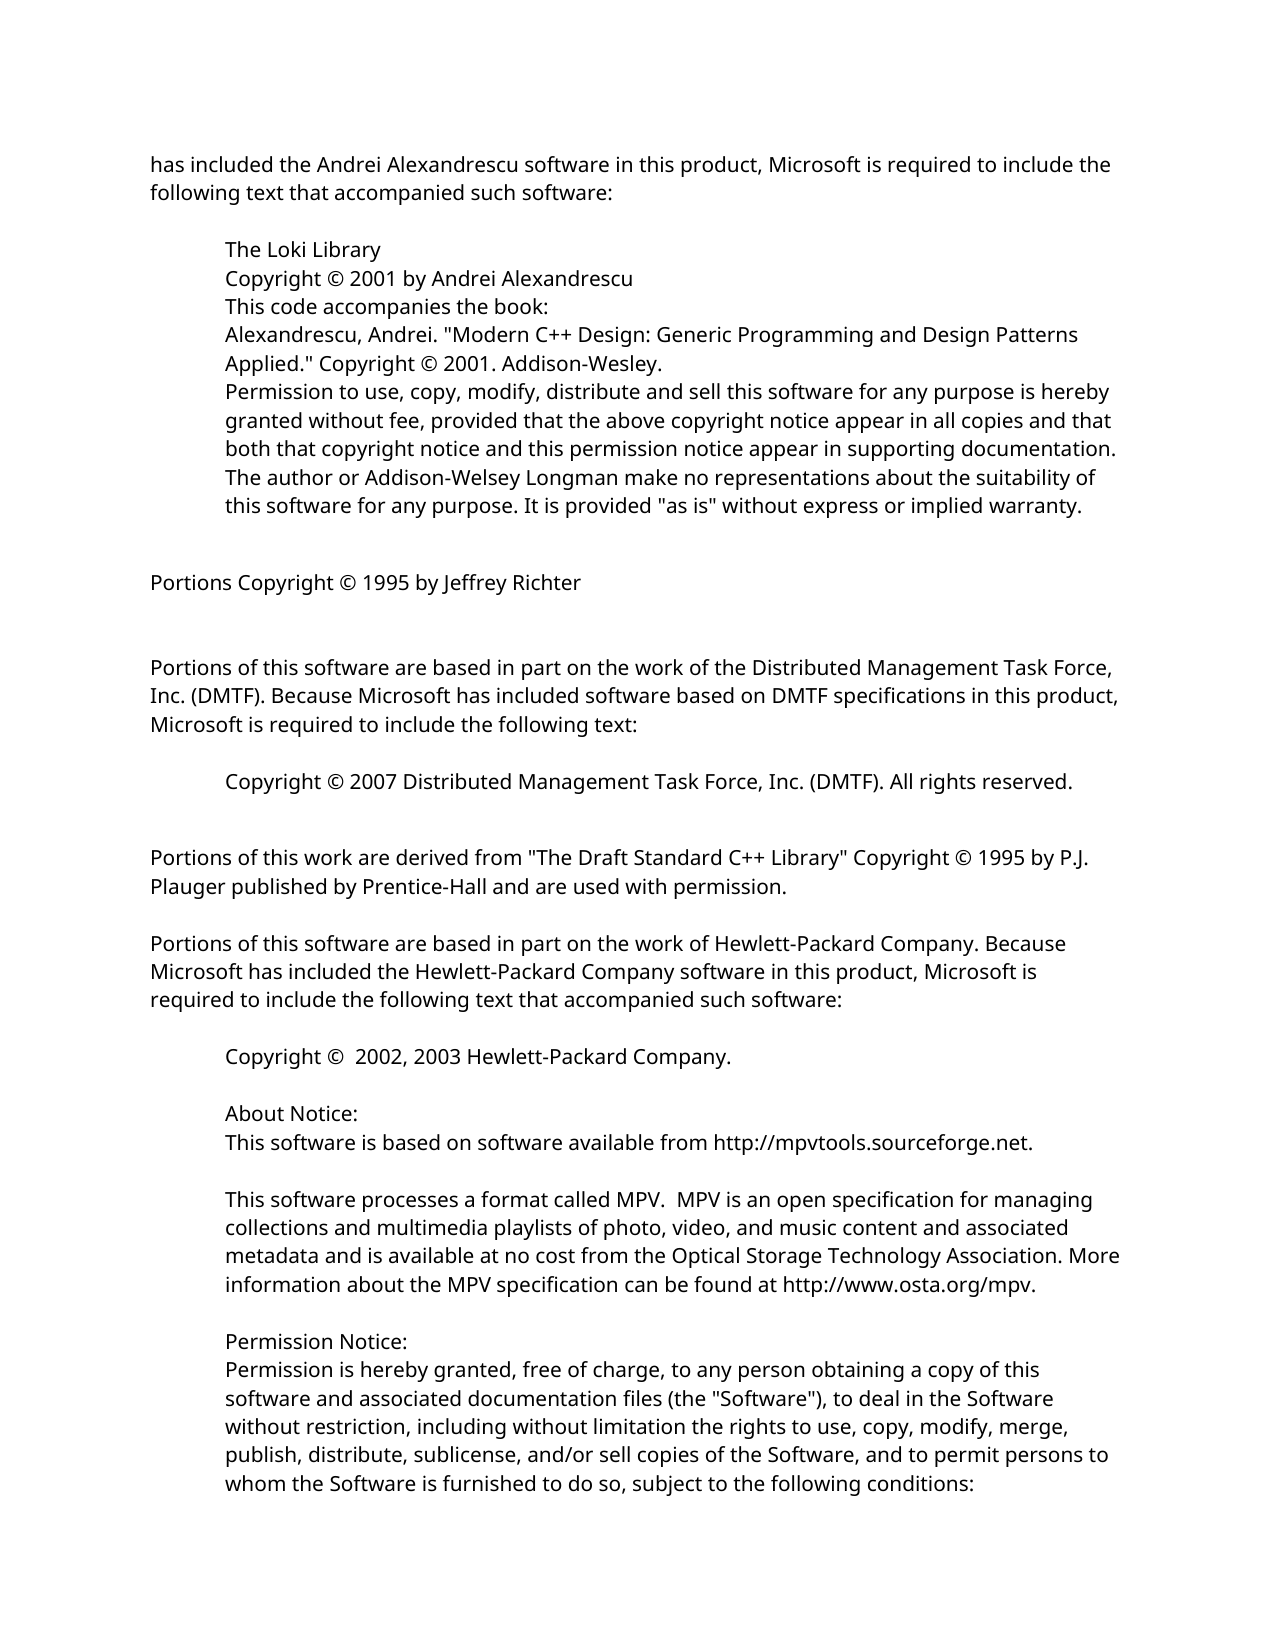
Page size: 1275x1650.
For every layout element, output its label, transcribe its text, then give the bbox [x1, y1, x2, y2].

text Portions Copyright © 1995 by Jeffrey Richter [150, 568, 1125, 596]
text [150, 150, 1125, 207]
text Permission Notice: [225, 1327, 1125, 1355]
text Copyright © 2002, 2003 Hewlett-Packard Company. [225, 1042, 1125, 1071]
text Copyright © 2007 Distributed Management Task Force, Inc. (DMTF). All rights reserved. [225, 767, 1125, 795]
text This software is based on software available from http://mpvtools.sourceforge.net. [225, 1128, 1125, 1156]
text Portions of this work are derived from "The Draft Standard C++ Library" Copyright © 1995 by P.J. Plauger published by Prentice-Hall and are used with permission. [150, 843, 1125, 900]
text This code accompanies the book: [225, 292, 1125, 321]
text This software processes a format called MPV. MPV is an open specification for managing collections and multimedia playlists of photo, video, and music content and associated metadata and is available at no cost from the Optical Storage Technology Association. More information about the MPV specification can be found at http://www.osta.org/mpv. [225, 1185, 1125, 1298]
text Copyright © 2001 by Andrei Alexandrescu [225, 264, 1125, 292]
text The Loki Library [225, 235, 1125, 264]
text The author or Addison-Welsey Longman make no representations about the suitability of this software for any purpose. It is provided "as is" without express or implied warranty. [225, 463, 1125, 520]
text Alexandrescu, Andrei. "Modern C++ Design: Generic Programming and Design Patterns Applied." Copyright © 2001. Addison-Wesley. [225, 321, 1125, 377]
text Permission to use, copy, modify, distribute and sell this software for any purpose is hereby granted without fee, provided that the above copyright notice appear in all copies and that both that copyright notice and this permission notice appear in supporting documentation. [225, 377, 1125, 463]
text Permission is hereby granted, free of charge, to any person obtaining a copy of this software and associated documentation files (the "Software"), to deal in the Software without restriction, including without limitation the rights to use, copy, modify, merge, publish, distribute, sublicense, and/or sell copies of the Software, and to permit persons to whom the Software is furnished to do so, subject to the following conditions: [225, 1355, 1125, 1497]
text About Notice: [225, 1099, 1125, 1128]
text Portions of this software are based in part on the work of the Distributed Management Task Force, Inc. (DMTF). Because Microsoft has included software based on DMTF specifications in this product, Microsoft is required to include the following text: [150, 653, 1125, 738]
text Portions of this software are based in part on the work of Hewlett-Packard Company. Because Microsoft has included the Hewlett-Packard Company software in this product, Microsoft is required to include the following text that accompanied such software: [150, 929, 1125, 1014]
